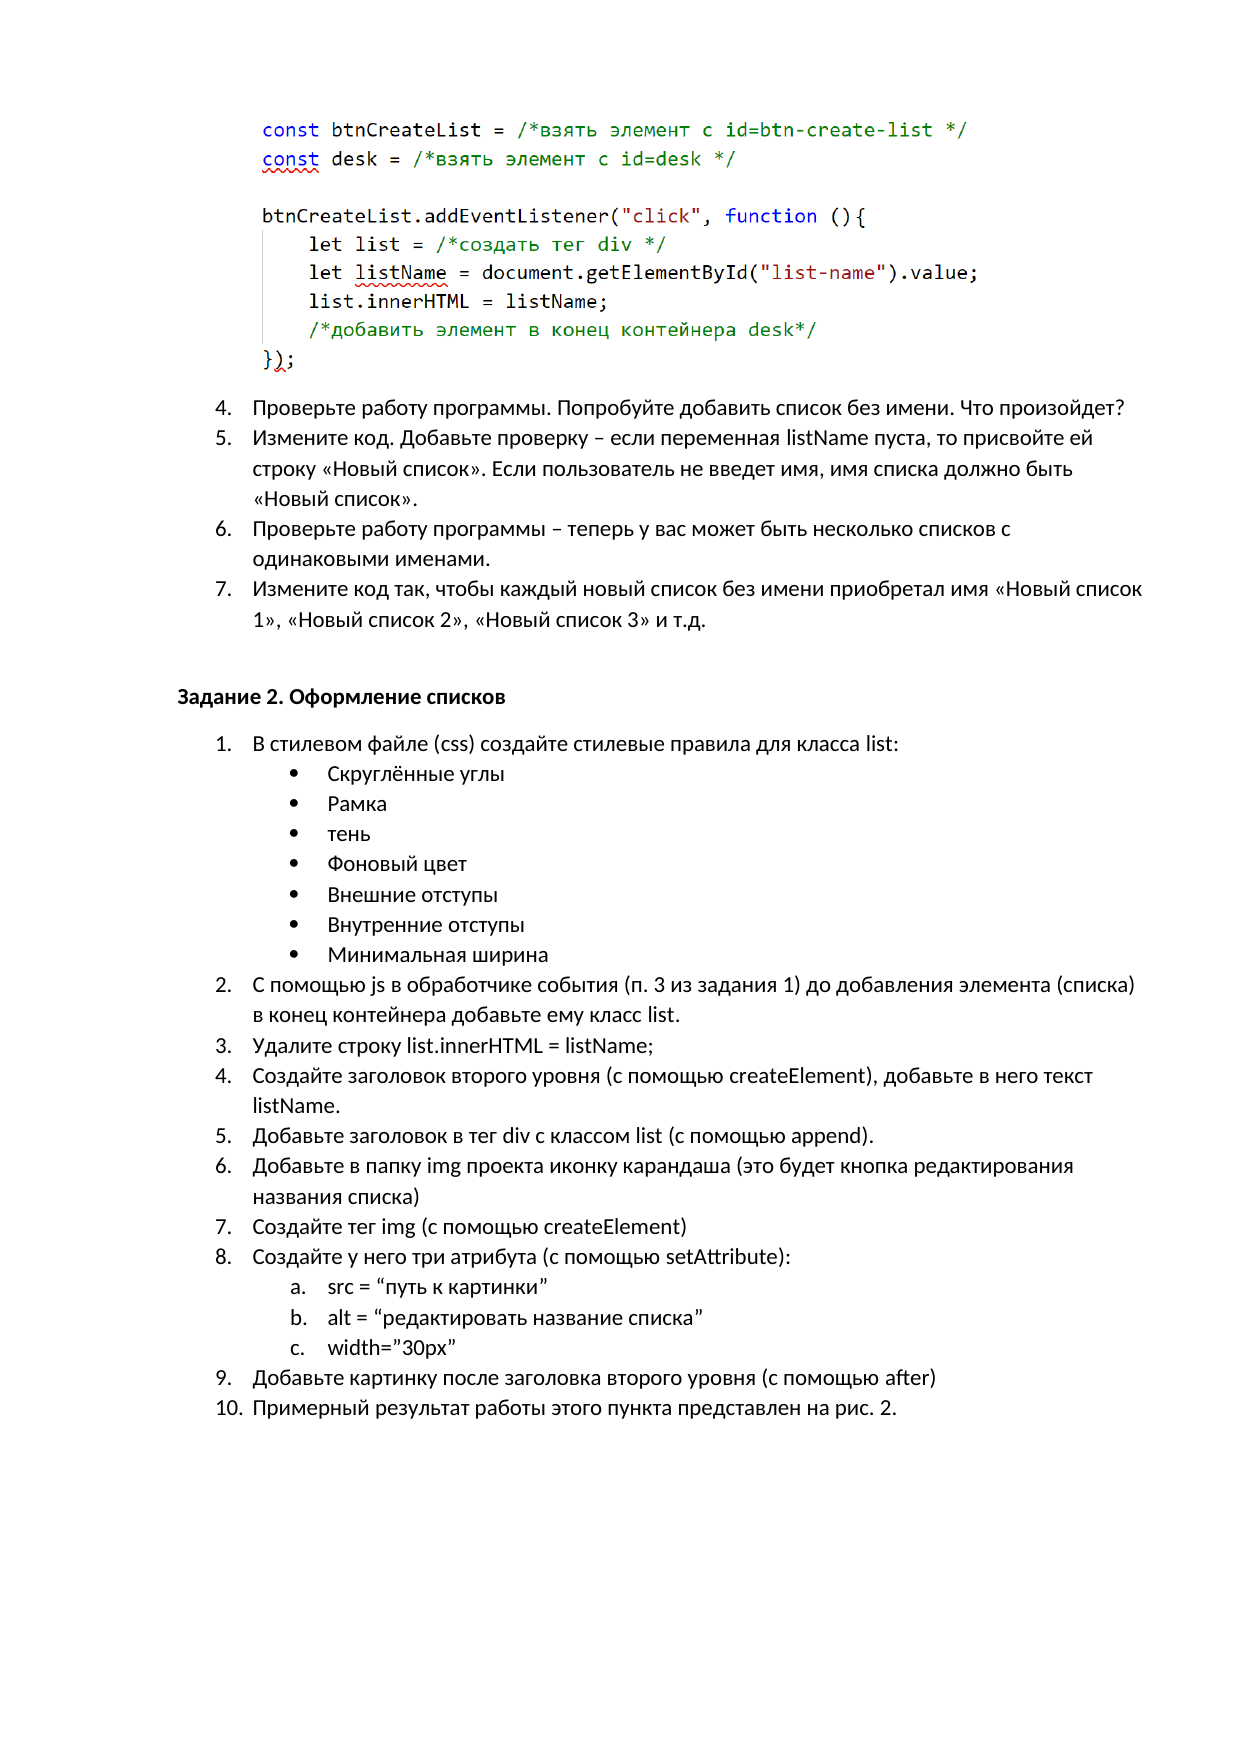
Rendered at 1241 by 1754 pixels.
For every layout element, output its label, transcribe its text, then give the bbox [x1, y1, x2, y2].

list Минимальная ширина [290, 940, 1152, 968]
list Скруглённые углы [290, 759, 1152, 787]
list тень [290, 819, 1152, 847]
list Добавьте картинку после заголовка второго уровня (с помощью after) [215, 1363, 1152, 1391]
list width=”30px” [290, 1333, 1152, 1361]
list Удалите строку list.innerHTML = listName; [215, 1031, 1152, 1059]
list Внешние отступы [290, 880, 1152, 908]
picture [252, 118, 1015, 391]
list Добавьте заголовок в тег div с классом list (с помощью append). [215, 1121, 1152, 1149]
text Задание 2. Оформление списков [177, 682, 1152, 710]
list Рамка [290, 789, 1152, 817]
list Создайте тег img (с помощью createElement) [215, 1212, 1152, 1240]
list Измените код. Добавьте проверку – если переменная listName пуста, то присвойте ей строку «Новый список». Если пользователь не введет имя, имя списка должно быть «Новый список». [215, 423, 1152, 512]
list С помощью js в обработчике события (п. 3 из задания 1) до добавления элемента (списка) в конец контейнера добавьте ему класс list. [215, 970, 1152, 1028]
list src = “путь к картинки” [290, 1272, 1152, 1300]
list Фоновый цвет [290, 849, 1152, 877]
list Проверьте работу программы – теперь у вас может быть несколько списков с одинаковыми именами. [215, 514, 1152, 572]
list Измените код так, чтобы каждый новый список без имени приобретал имя «Новый список 1», «Новый список 2», «Новый список 3» и т.д. [215, 574, 1152, 633]
list Проверьте работу программы. Попробуйте добавить список без имени. Что произойдет? [215, 393, 1152, 421]
list Внутренние отступы [290, 910, 1152, 938]
list Примерный результат работы этого пункта представлен на рис. 2. [215, 1393, 1152, 1421]
list В стилевом файле (css) создайте стилевые правила для класса list: [215, 729, 1152, 757]
list Добавьте в папку img проекта иконку карандаша (это будет кнопка редактирования названия списка) [215, 1152, 1152, 1210]
list Создайте у него три атрибута (с помощью setAttribute): [215, 1242, 1152, 1270]
list alt = “редактировать название списка” [290, 1303, 1152, 1331]
list Создайте заголовок второго уровня (с помощью createElement), добавьте в него текст listName. [215, 1061, 1152, 1119]
